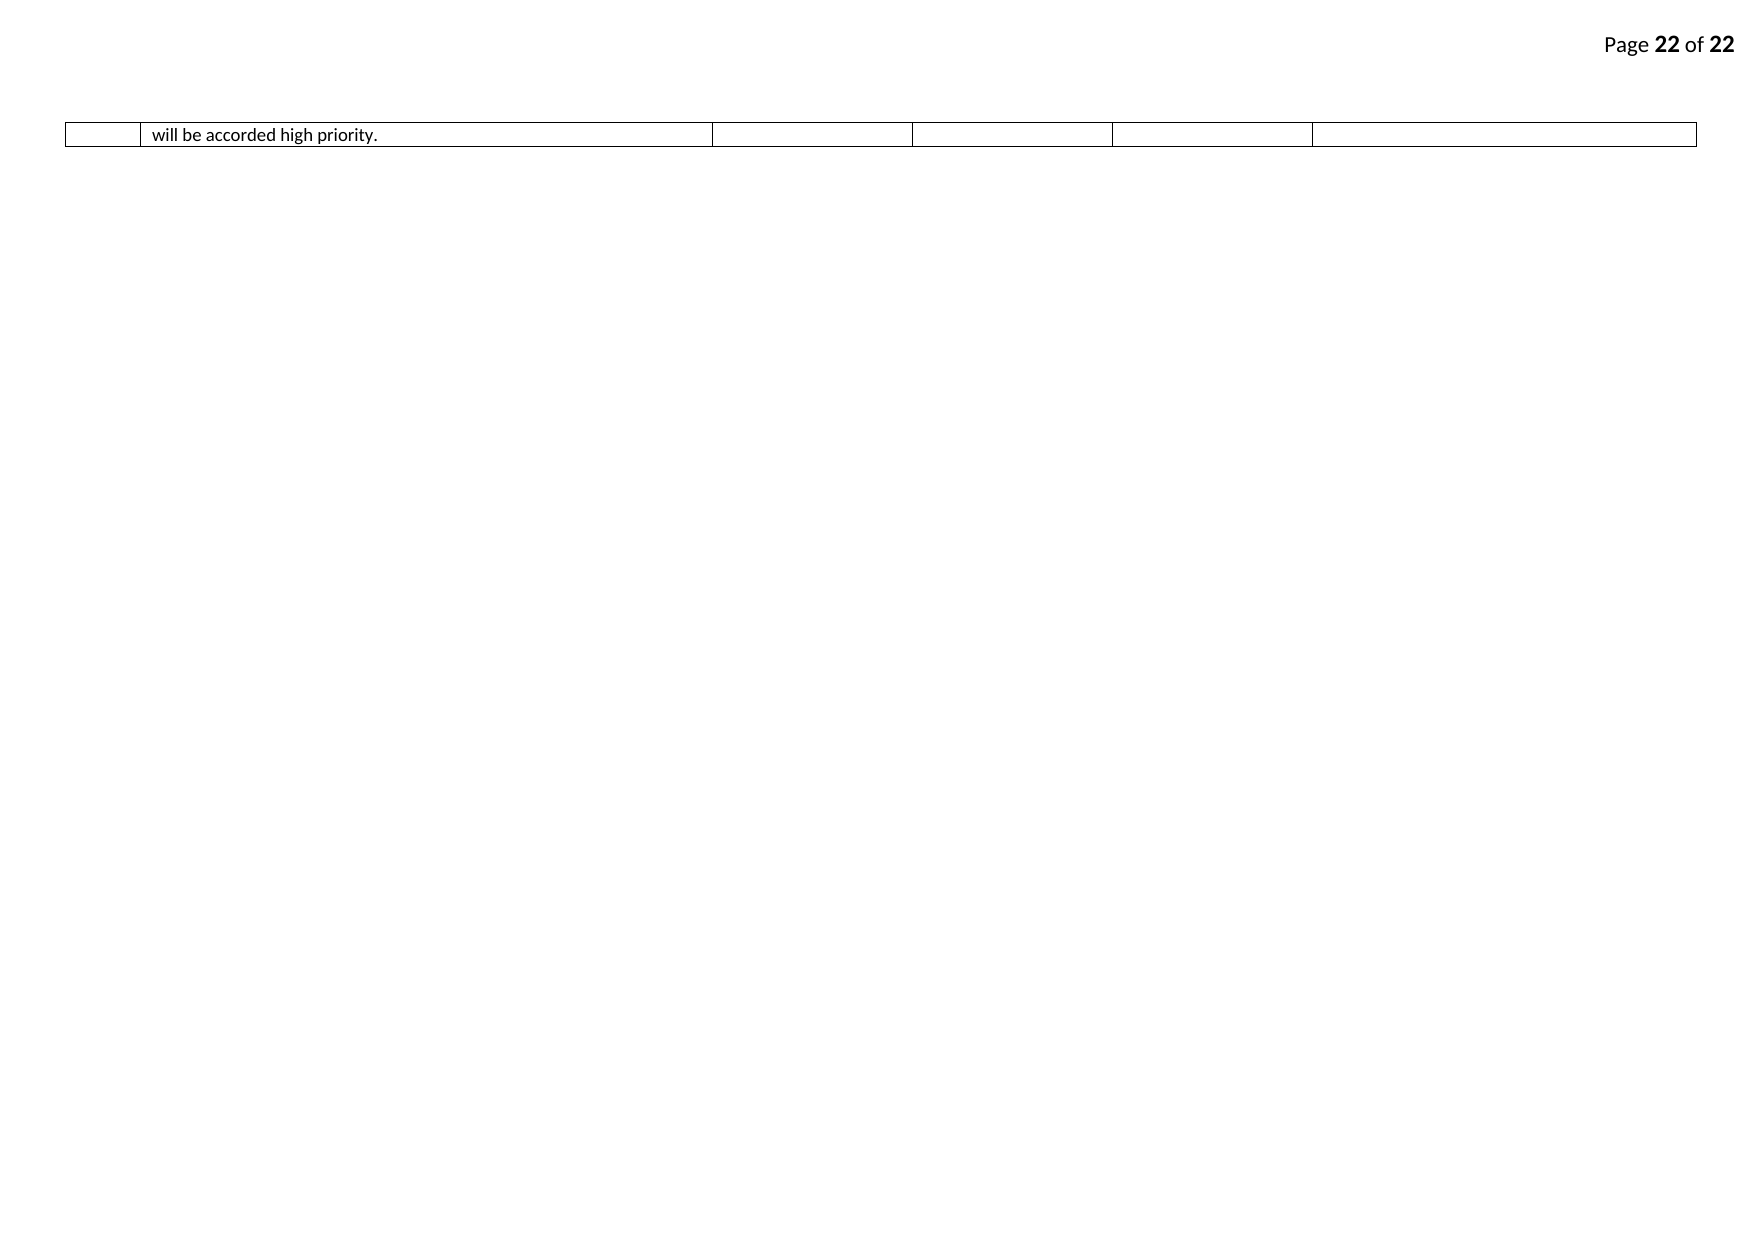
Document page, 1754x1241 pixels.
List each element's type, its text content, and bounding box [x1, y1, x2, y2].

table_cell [913, 123, 1112, 146]
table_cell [141, 123, 712, 146]
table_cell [713, 123, 912, 146]
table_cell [1113, 123, 1312, 146]
table_cell 8.11 [66, 123, 140, 146]
table_cell [1313, 123, 1696, 146]
